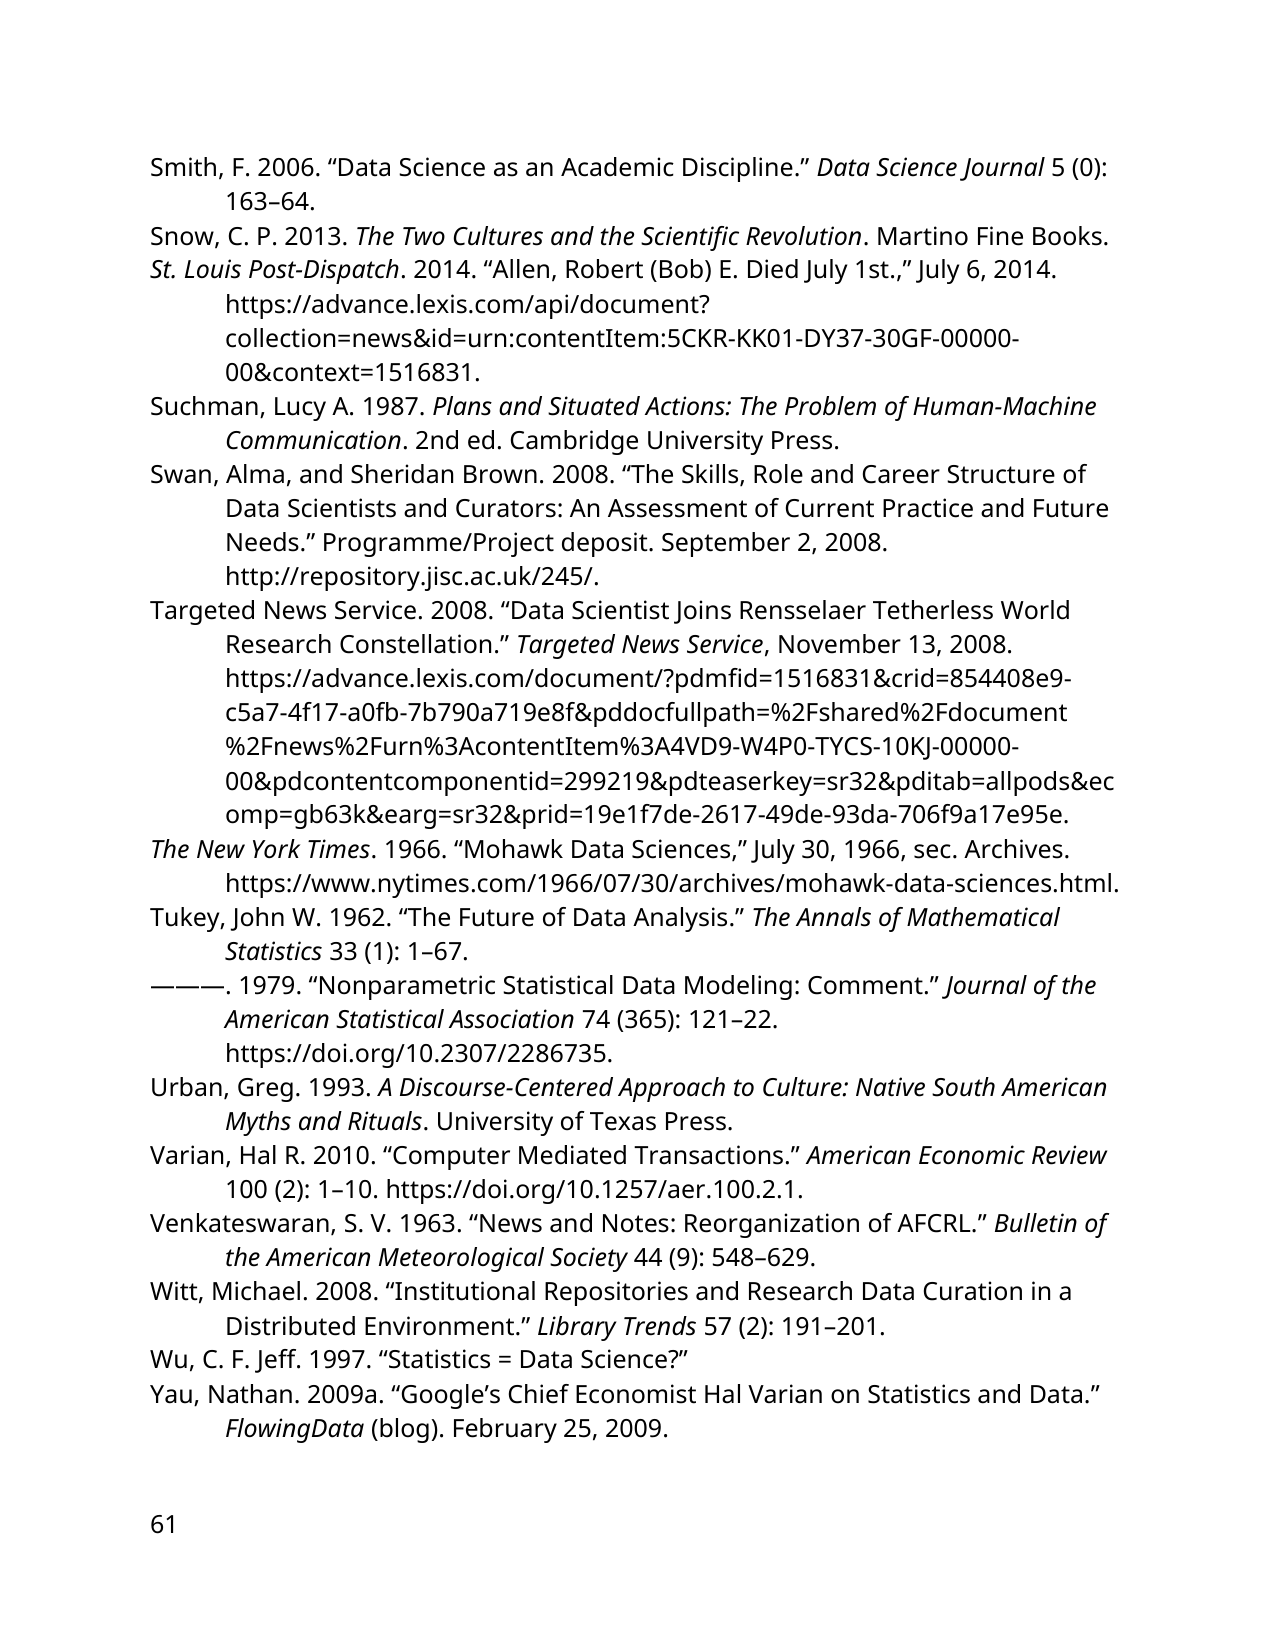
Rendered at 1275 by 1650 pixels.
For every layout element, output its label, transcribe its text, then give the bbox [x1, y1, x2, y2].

text St. Louis Post-Dispatch. 2014. “Allen, Robert (Bob) E. Died July 1st.,” July 6, 2014. https://advance.lexis.com/api/document?collection=news&id=urn:contentItem:5CKR-KK01-DY37-30GF-00000-00&context=1516831. [150, 252, 1125, 388]
text Targeted News Service. 2008. “Data Scientist Joins Rensselaer Tetherless World Research Constellation.” Targeted News Service, November 13, 2008. https://advance.lexis.com/document/?pdmfid=1516831&crid=854408e9-c5a7-4f17-a0fb-7b790a719e8f&pddocfullpath=%2Fshared%2Fdocument%2Fnews%2Furn%3AcontentItem%3A4VD9-W4P0-TYCS-10KJ-00000-00&pdcontentcomponentid=299219&pdteaserkey=sr32&pditab=allpods&ecomp=gb63k&earg=sr32&prid=19e1f7de-2617-49de-93da-706f9a17e95e. [150, 593, 1125, 831]
text Suchman, Lucy A. 1987. Plans and Situated Actions: The Problem of Human-Machine Communication. 2nd ed. Cambridge University Press. [150, 388, 1125, 457]
text Swan, Alma, and Sheridan Brown. 2008. “The Skills, Role and Career Structure of Data Scientists and Curators: An Assessment of Current Practice and Future Needs.” Programme/Project deposit. September 2, 2008. http://repository.jisc.ac.uk/245/. [150, 457, 1125, 593]
text Wu, C. F. Jeff. 1997. “Statistics = Data Science?” [150, 1342, 1125, 1376]
text The New York Times. 1966. “Mohawk Data Sciences,” July 30, 1966, sec. Archives. https://www.nytimes.com/1966/07/30/archives/mohawk-data-sciences.html. [150, 831, 1125, 899]
text Urban, Greg. 1993. A Discourse-Centered Approach to Culture: Native South American Myths and Rituals. University of Texas Press. [150, 1070, 1125, 1138]
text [150, 1376, 1125, 1444]
text Snow, C. P. 2013. The Two Cultures and the Scientific Revolution. Martino Fine Books. [150, 218, 1125, 252]
text ———. 1979. “Nonparametric Statistical Data Modeling: Comment.” Journal of the American Statistical Association 74 (365): 121–22. https://doi.org/10.2307/2286735. [150, 967, 1125, 1070]
text Varian, Hal R. 2010. “Computer Mediated Transactions.” American Economic Review 100 (2): 1–10. https://doi.org/10.1257/aer.100.2.1. [150, 1138, 1125, 1206]
text Tukey, John W. 1962. “The Future of Data Analysis.” The Annals of Mathematical Statistics 33 (1): 1–67. [150, 899, 1125, 967]
text Venkateswaran, S. V. 1963. “News and Notes: Reorganization of AFCRL.” Bulletin of the American Meteorological Society 44 (9): 548–629. [150, 1206, 1125, 1274]
text Witt, Michael. 2008. “Institutional Repositories and Research Data Curation in a Distributed Environment.” Library Trends 57 (2): 191–201. [150, 1274, 1125, 1342]
text Smith, F. 2006. “Data Science as an Academic Discipline.” Data Science Journal 5 (0): 163–64. [150, 150, 1125, 218]
